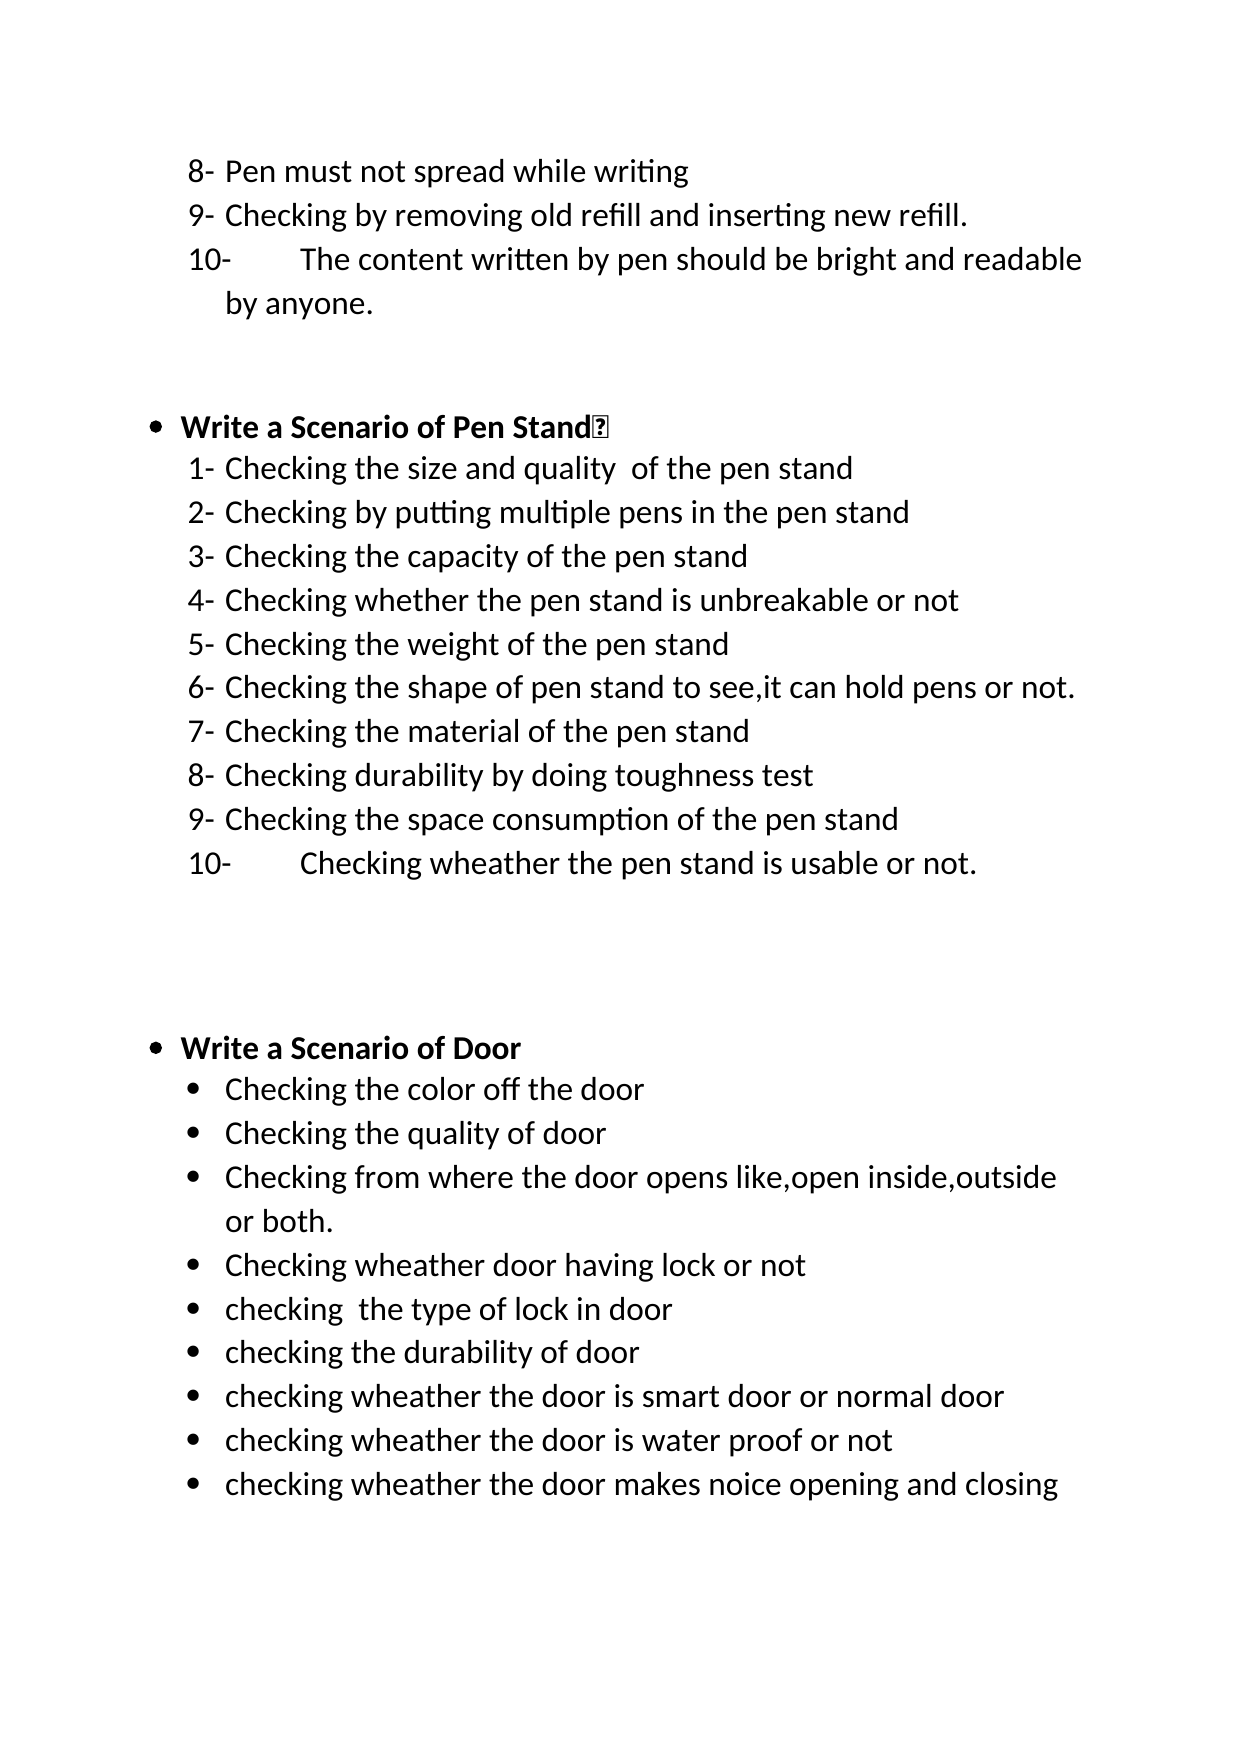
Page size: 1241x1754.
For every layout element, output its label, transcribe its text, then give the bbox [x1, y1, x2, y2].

list Checking the material of the pen stand [187, 710, 1090, 751]
list Checking the size and quality of the pen stand [187, 447, 1090, 487]
list Checking the weight of the pen stand [187, 622, 1090, 663]
list checking wheather the door is water proof or not [187, 1419, 1090, 1460]
list Checking the color off the door [187, 1068, 1090, 1108]
list Checking durability by doing toughness test [187, 754, 1090, 795]
list checking wheather the door is smart door or normal door [187, 1376, 1090, 1416]
list Checking wheather the pen stand is usable or not. [187, 842, 1090, 883]
list Checking from where the door opens like,open inside,outside or both. [187, 1156, 1090, 1240]
list Checking wheather door having lock or not [187, 1244, 1090, 1284]
list Pen must not spread while writing [187, 150, 1090, 191]
list Checking the quality of door [187, 1112, 1090, 1152]
list checking the durability of door [187, 1332, 1090, 1372]
text Write a Scenario of Door [150, 1027, 1090, 1068]
list Checking by putting multiple pens in the pen stand [187, 491, 1090, 531]
list Checking by removing old refill and inserting new refill. [187, 194, 1090, 235]
text Write a Scenario of Pen Stand [150, 406, 1090, 447]
list Checking the space consumption of the pen stand [187, 798, 1090, 839]
list The content written by pen should be bright and readable by anyone. [187, 238, 1090, 323]
list checking the type of lock in door [187, 1288, 1090, 1328]
list Checking whether the pen stand is unbreakable or not [187, 578, 1090, 619]
list Checking the capacity of the pen stand [187, 534, 1090, 575]
list checking wheather the door makes noice opening and closing [187, 1463, 1090, 1504]
list Checking the shape of pen stand to see,it can hold pens or not. [187, 666, 1090, 707]
